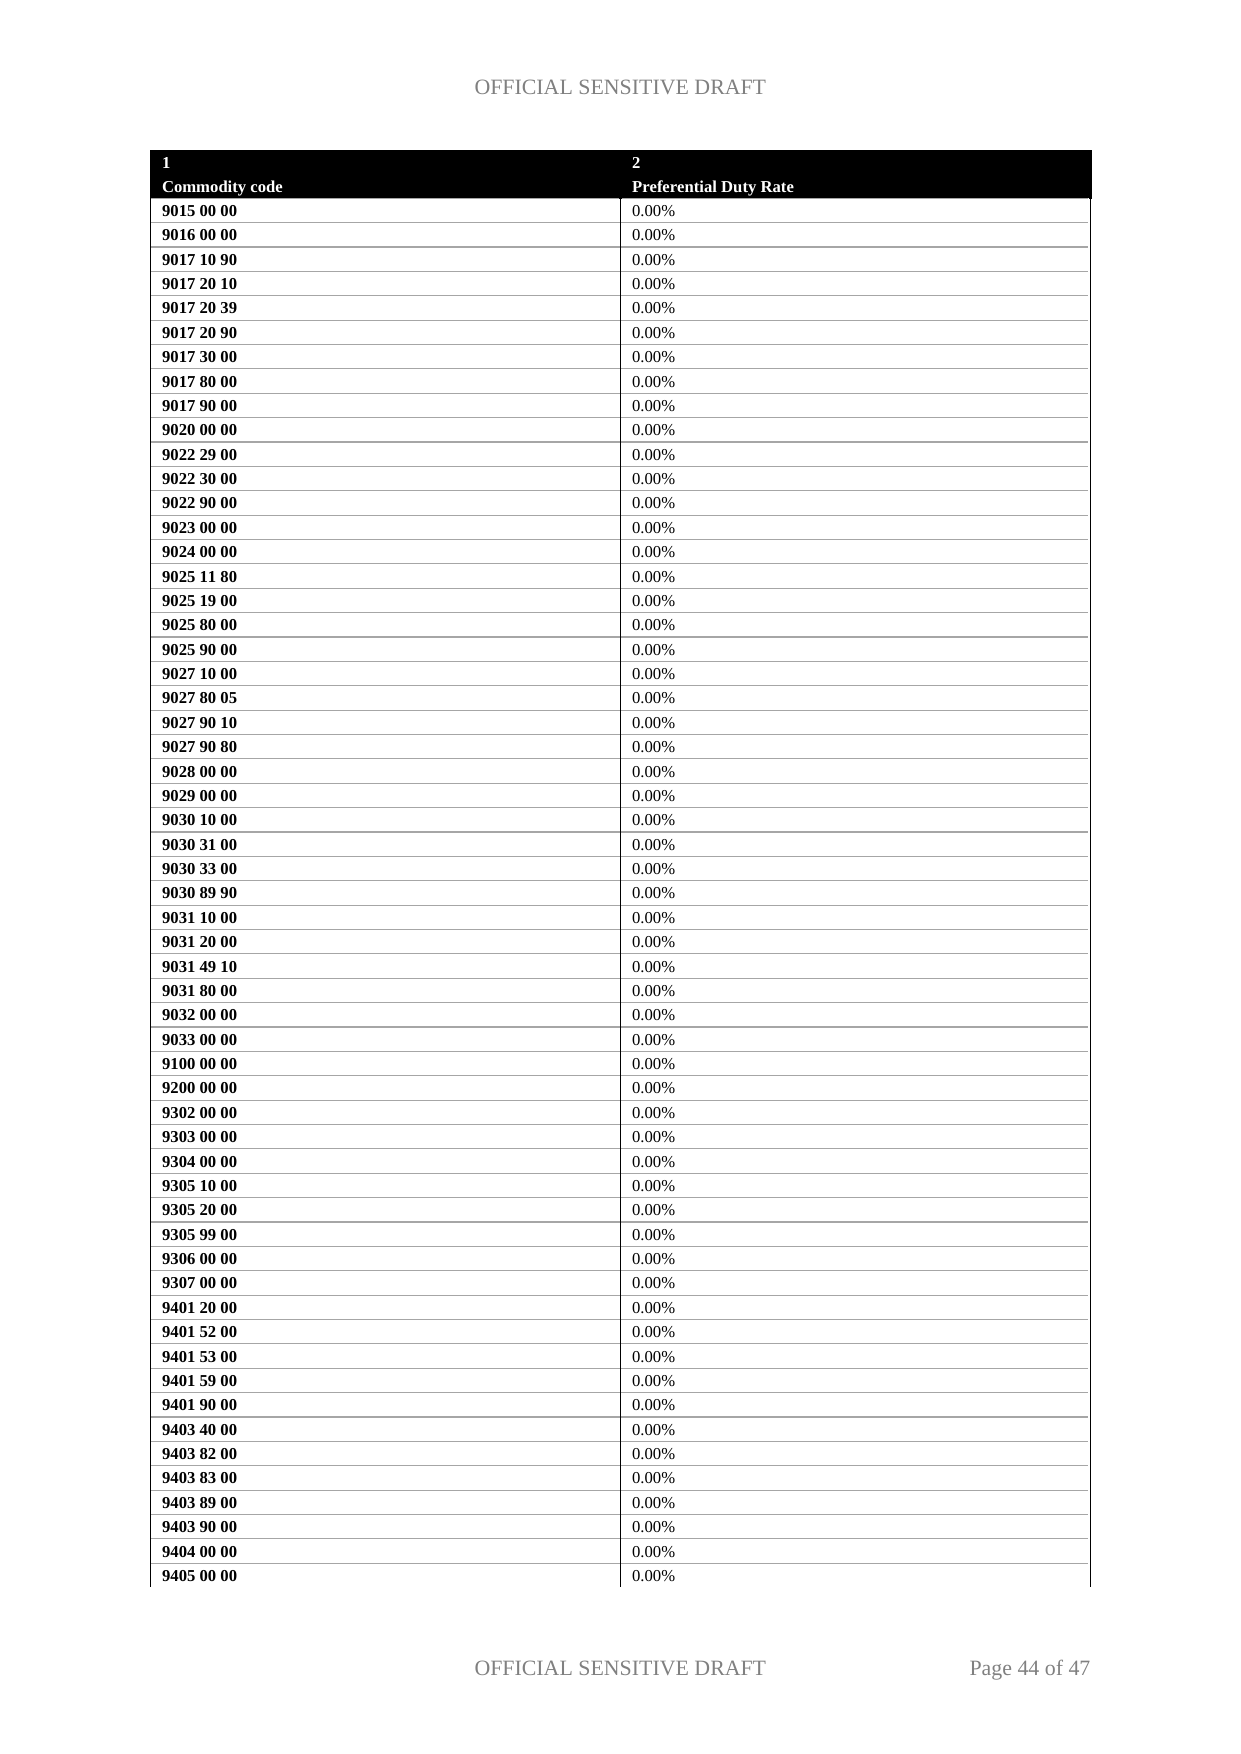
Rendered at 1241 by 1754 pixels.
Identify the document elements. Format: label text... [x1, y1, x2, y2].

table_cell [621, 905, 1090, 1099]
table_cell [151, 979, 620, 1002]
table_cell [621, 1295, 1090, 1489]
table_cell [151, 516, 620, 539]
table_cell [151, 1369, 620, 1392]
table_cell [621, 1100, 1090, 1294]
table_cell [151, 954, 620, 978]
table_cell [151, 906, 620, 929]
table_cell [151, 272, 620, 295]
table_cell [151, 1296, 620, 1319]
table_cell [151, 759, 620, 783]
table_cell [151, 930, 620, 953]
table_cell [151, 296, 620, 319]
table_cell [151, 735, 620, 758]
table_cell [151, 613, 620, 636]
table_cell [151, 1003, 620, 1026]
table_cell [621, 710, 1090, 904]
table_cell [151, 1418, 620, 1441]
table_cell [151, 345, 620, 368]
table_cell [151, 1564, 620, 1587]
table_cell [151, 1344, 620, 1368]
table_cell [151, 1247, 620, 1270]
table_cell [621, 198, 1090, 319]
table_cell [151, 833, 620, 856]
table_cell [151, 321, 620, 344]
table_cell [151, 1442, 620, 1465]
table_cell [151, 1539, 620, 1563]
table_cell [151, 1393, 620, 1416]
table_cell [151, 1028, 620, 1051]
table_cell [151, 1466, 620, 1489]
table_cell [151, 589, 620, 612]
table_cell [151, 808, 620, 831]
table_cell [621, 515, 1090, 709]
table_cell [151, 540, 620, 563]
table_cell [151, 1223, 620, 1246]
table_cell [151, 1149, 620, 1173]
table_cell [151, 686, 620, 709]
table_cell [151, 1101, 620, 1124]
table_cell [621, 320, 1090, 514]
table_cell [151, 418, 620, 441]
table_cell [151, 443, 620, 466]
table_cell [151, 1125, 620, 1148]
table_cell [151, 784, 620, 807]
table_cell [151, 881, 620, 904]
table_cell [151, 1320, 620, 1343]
table_header 2 [622, 151, 1089, 174]
table_cell Commodity code [151, 174, 619, 198]
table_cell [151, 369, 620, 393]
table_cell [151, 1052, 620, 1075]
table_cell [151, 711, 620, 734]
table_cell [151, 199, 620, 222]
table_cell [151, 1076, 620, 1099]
table_cell Preferential Duty Rate [622, 174, 1089, 198]
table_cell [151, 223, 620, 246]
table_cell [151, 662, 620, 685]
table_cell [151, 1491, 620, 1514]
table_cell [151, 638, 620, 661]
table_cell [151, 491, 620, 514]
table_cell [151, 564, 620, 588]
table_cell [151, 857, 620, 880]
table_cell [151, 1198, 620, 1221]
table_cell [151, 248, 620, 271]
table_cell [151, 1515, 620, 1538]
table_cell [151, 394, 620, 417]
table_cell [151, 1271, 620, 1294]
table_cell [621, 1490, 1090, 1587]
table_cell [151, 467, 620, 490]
table_header 1 [151, 151, 619, 174]
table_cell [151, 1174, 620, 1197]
